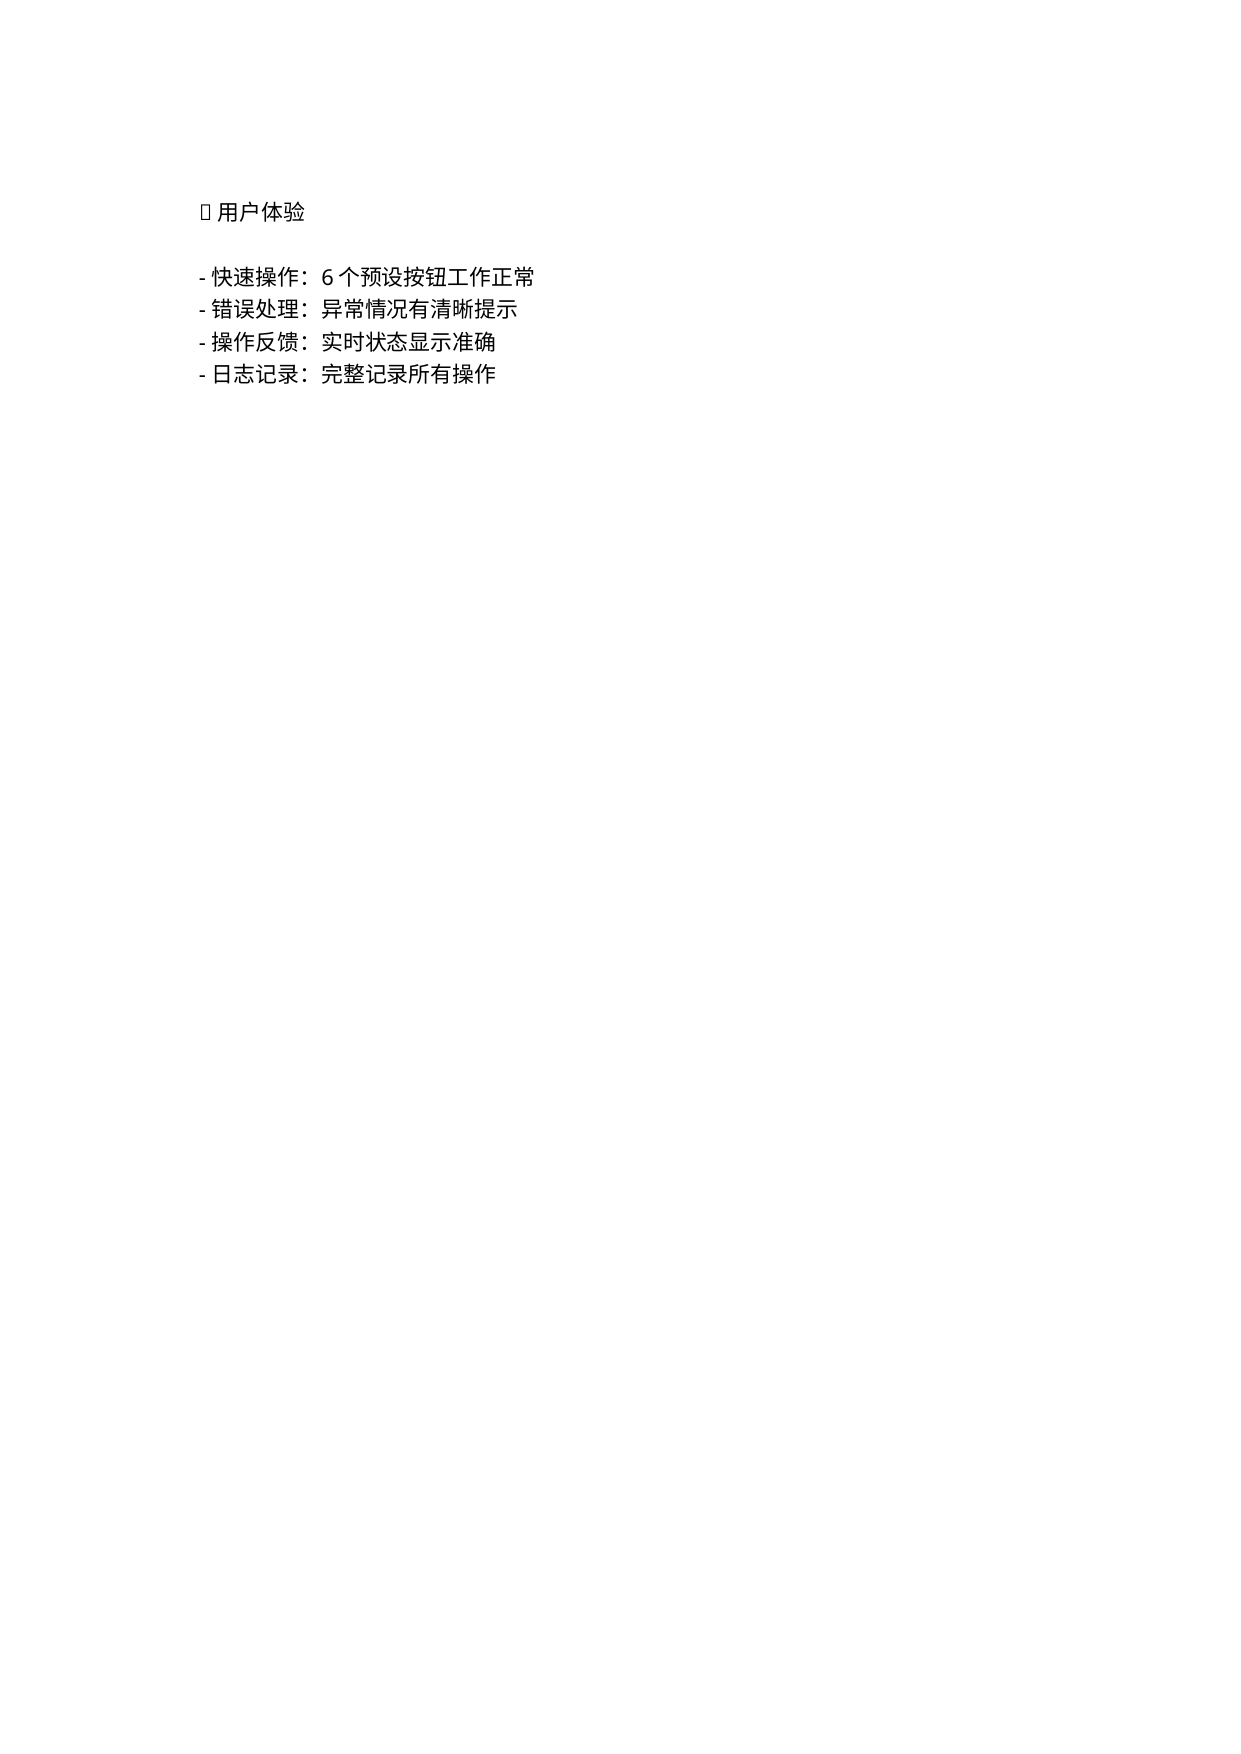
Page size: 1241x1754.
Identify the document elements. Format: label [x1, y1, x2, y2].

text [187, 162, 1053, 389]
